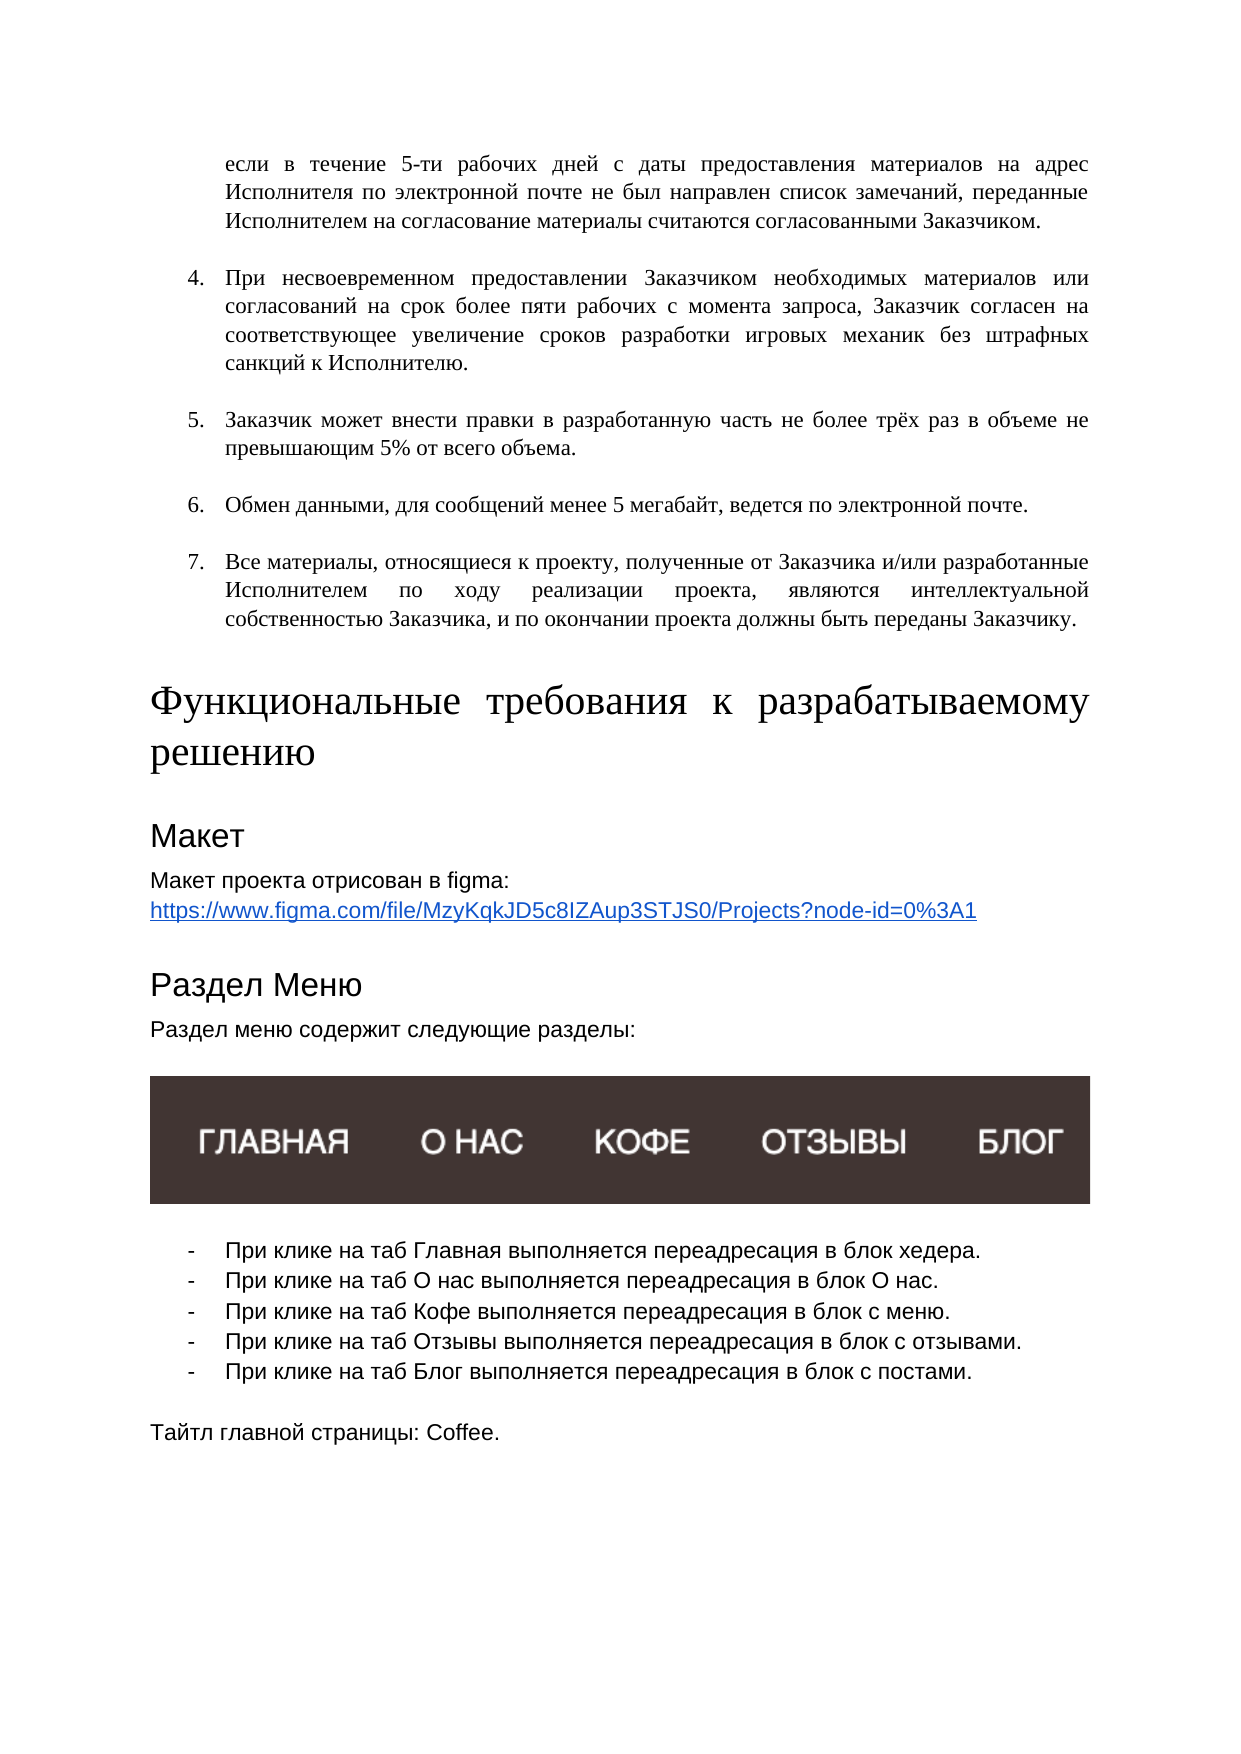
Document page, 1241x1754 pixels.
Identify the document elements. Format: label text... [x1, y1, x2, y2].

list При клике на таб Главная выполняется переадресация в блок хедера. [187, 1237, 1090, 1264]
list Обмен данными, для сообщений менее 5 мегабайт, ведется по электронной почте. [187, 491, 1090, 518]
list При клике на таб Блог выполняется переадресация в блок с постами. [187, 1358, 1090, 1384]
text Раздел меню содержит следующие разделы: [150, 1016, 1090, 1042]
subtitle Раздел Меню [150, 965, 1090, 1003]
list При клике на таб Отзывы выполняется переадресация в блок с отзывами. [187, 1328, 1090, 1354]
list При клике на таб О нас выполняется переадресация в блок О нас. [187, 1267, 1090, 1294]
text Макет проекта отрисован в figma: https://www.figma.com/file/MzyKqkJD5c8IZAup3STJS0/Projects?node-id=0%3A1 [150, 867, 1090, 923]
list При несвоевременном предоставлении Заказчиком необходимых материалов или согласований на срок более пяти рабочих с момента запроса, Заказчик согласен на соответствующее увеличение сроков разработки игровых механик без штрафных санкций к Исполнителю. [187, 264, 1090, 375]
list При клике на таб Кофе выполняется переадресация в блок с меню. [187, 1298, 1090, 1324]
subtitle Макет [150, 816, 1090, 854]
list Заказчик может внести правки в разработанную часть не более трёх раз в объеме не превышающим 5% от всего объема. [187, 406, 1090, 461]
list Все материалы, относящиеся к проекту, полученные от Заказчика и/или разработанные Исполнителем по ходу реализации проекта, являются интеллектуальной собственностью Заказчика, и по окончании проекта должны быть переданы Заказчику. [187, 548, 1090, 631]
text Тайтл главной страницы: Coffee. [150, 1418, 1090, 1445]
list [187, 150, 1090, 233]
picture [150, 1076, 1091, 1204]
subtitle Функциональные требования к разрабатываемому решению [150, 675, 1090, 775]
